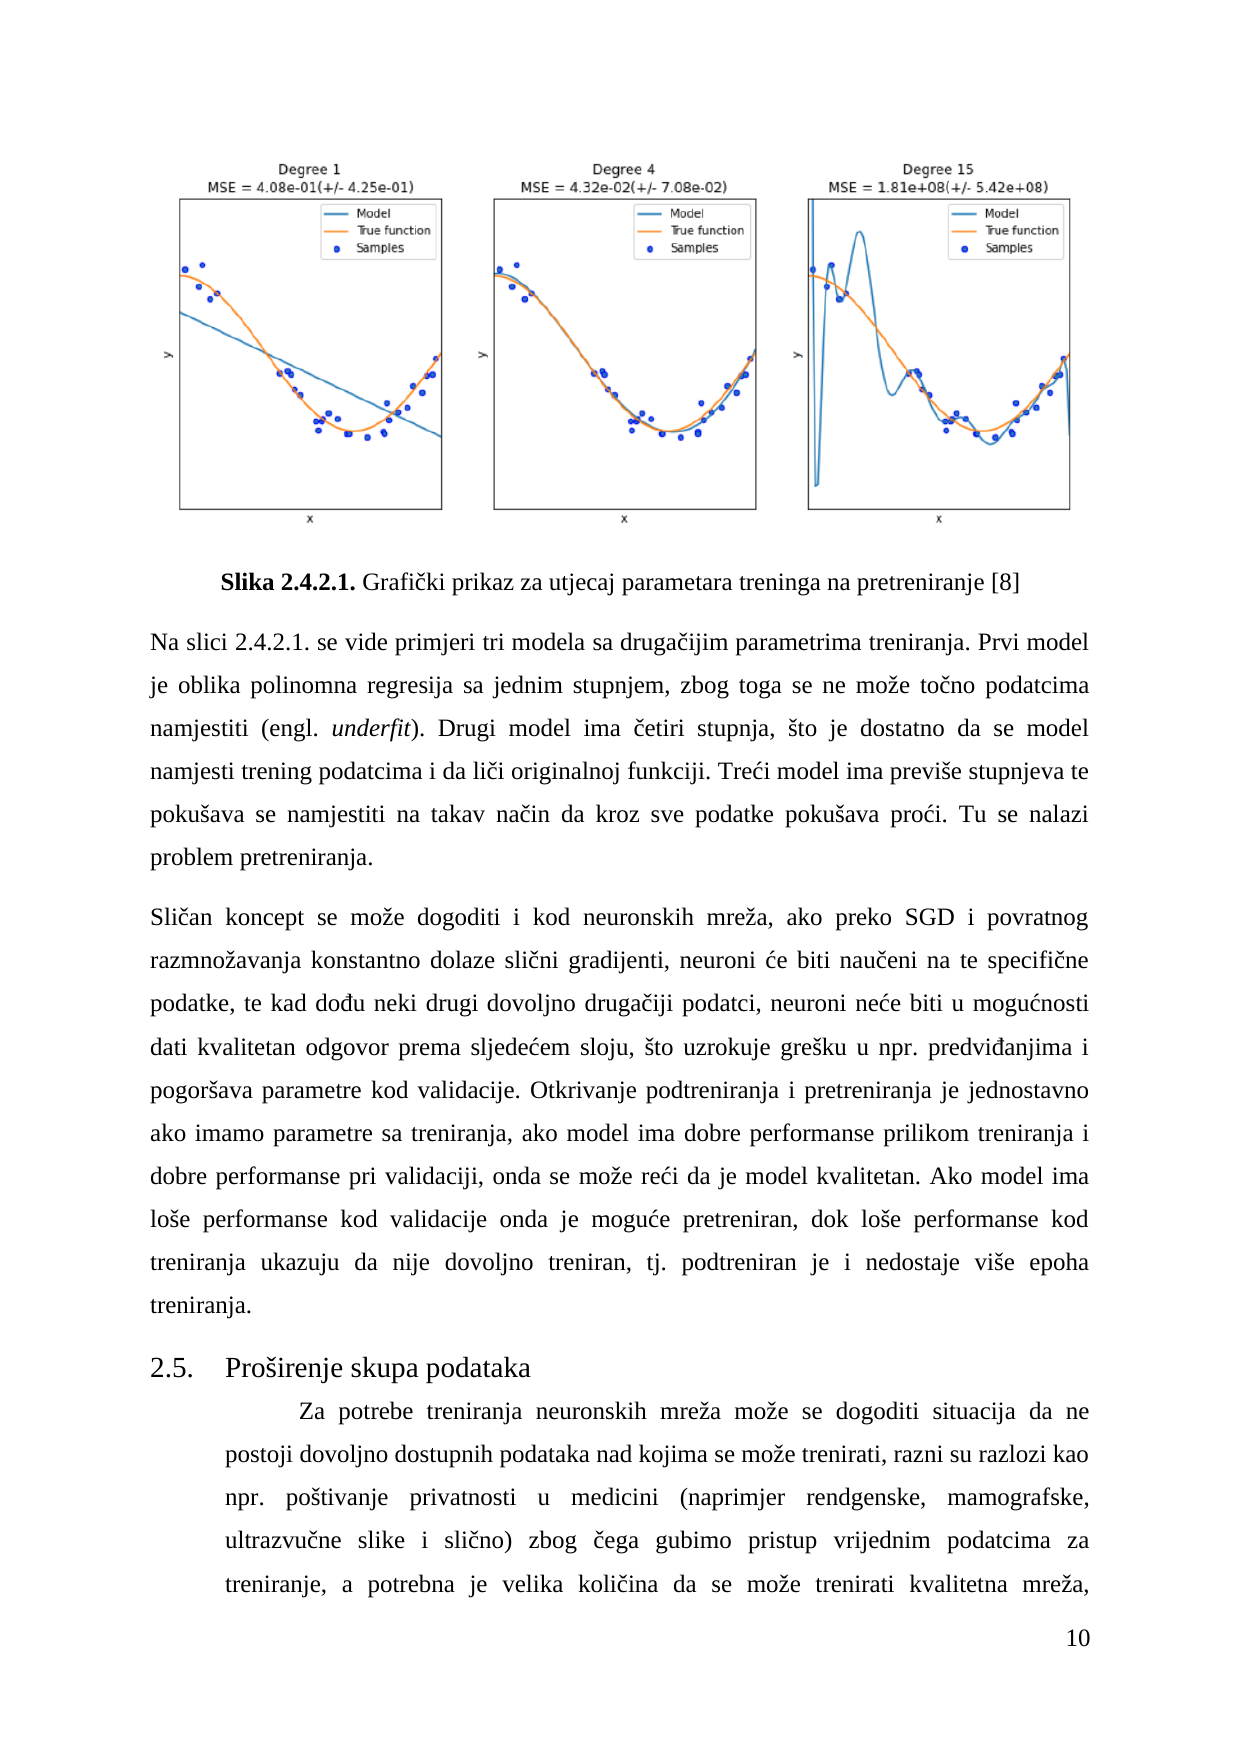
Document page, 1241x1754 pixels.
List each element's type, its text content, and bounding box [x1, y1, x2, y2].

text Slika 2.4.2.1. Grafički prikaz za utjecaj parametara treninga na pretreniranje [150, 567, 1090, 596]
subtitle Proširenje skupa podataka [150, 1350, 1090, 1384]
text Na slici 2.4.2.1. se vide primjeri tri modela sa drugačijim parametrima treniranja. Prvi model je oblika polinomna regresija sa jednim stupnjem, zbog toga se ne može točno podatcima namjestiti (engl. underfit). Drugi model ima četiri stupnja, što je dostatno da se model namjesti trening podatcima i da liči originalnoj funkciji. Treći model ima previše stupnjeva te pokušava se namjestiti na takav način da kroz sve podatke pokušava proći. Tu se nalazi problem pretreniranja. [150, 627, 1090, 871]
text Sličan koncept se može dogoditi i kod neuronskih mreža, ako preko SGD i povratnog razmnožavanja konstantno dolaze slični gradijenti, neuroni će biti naučeni na te specifične podatke, te kad dođu neki drugi dovoljno drugačiji podatci, neuroni neće biti u mogućnosti dati kvalitetan odgovor prema sljedećem sloju, što uzrokuje grešku u npr. predviđanjima i pogoršava parametre kod validacije. Otkrivanje podtreniranja i pretreniranja je jednostavno ako imamo parametre sa treniranja, ako model ima dobre performanse prilikom treniranja i dobre performanse pri validaciji, onda se može reći da je model kvalitetan. Ako model ima loše performanse kod validacije onda je moguće pretreniran, dok loše performanse kod treniranja ukazuju da nije dovoljno treniran, tj. podtreniran je i nedostaje više epoha treniranja. [150, 902, 1090, 1319]
picture [150, 150, 1091, 536]
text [225, 1396, 1090, 1597]
